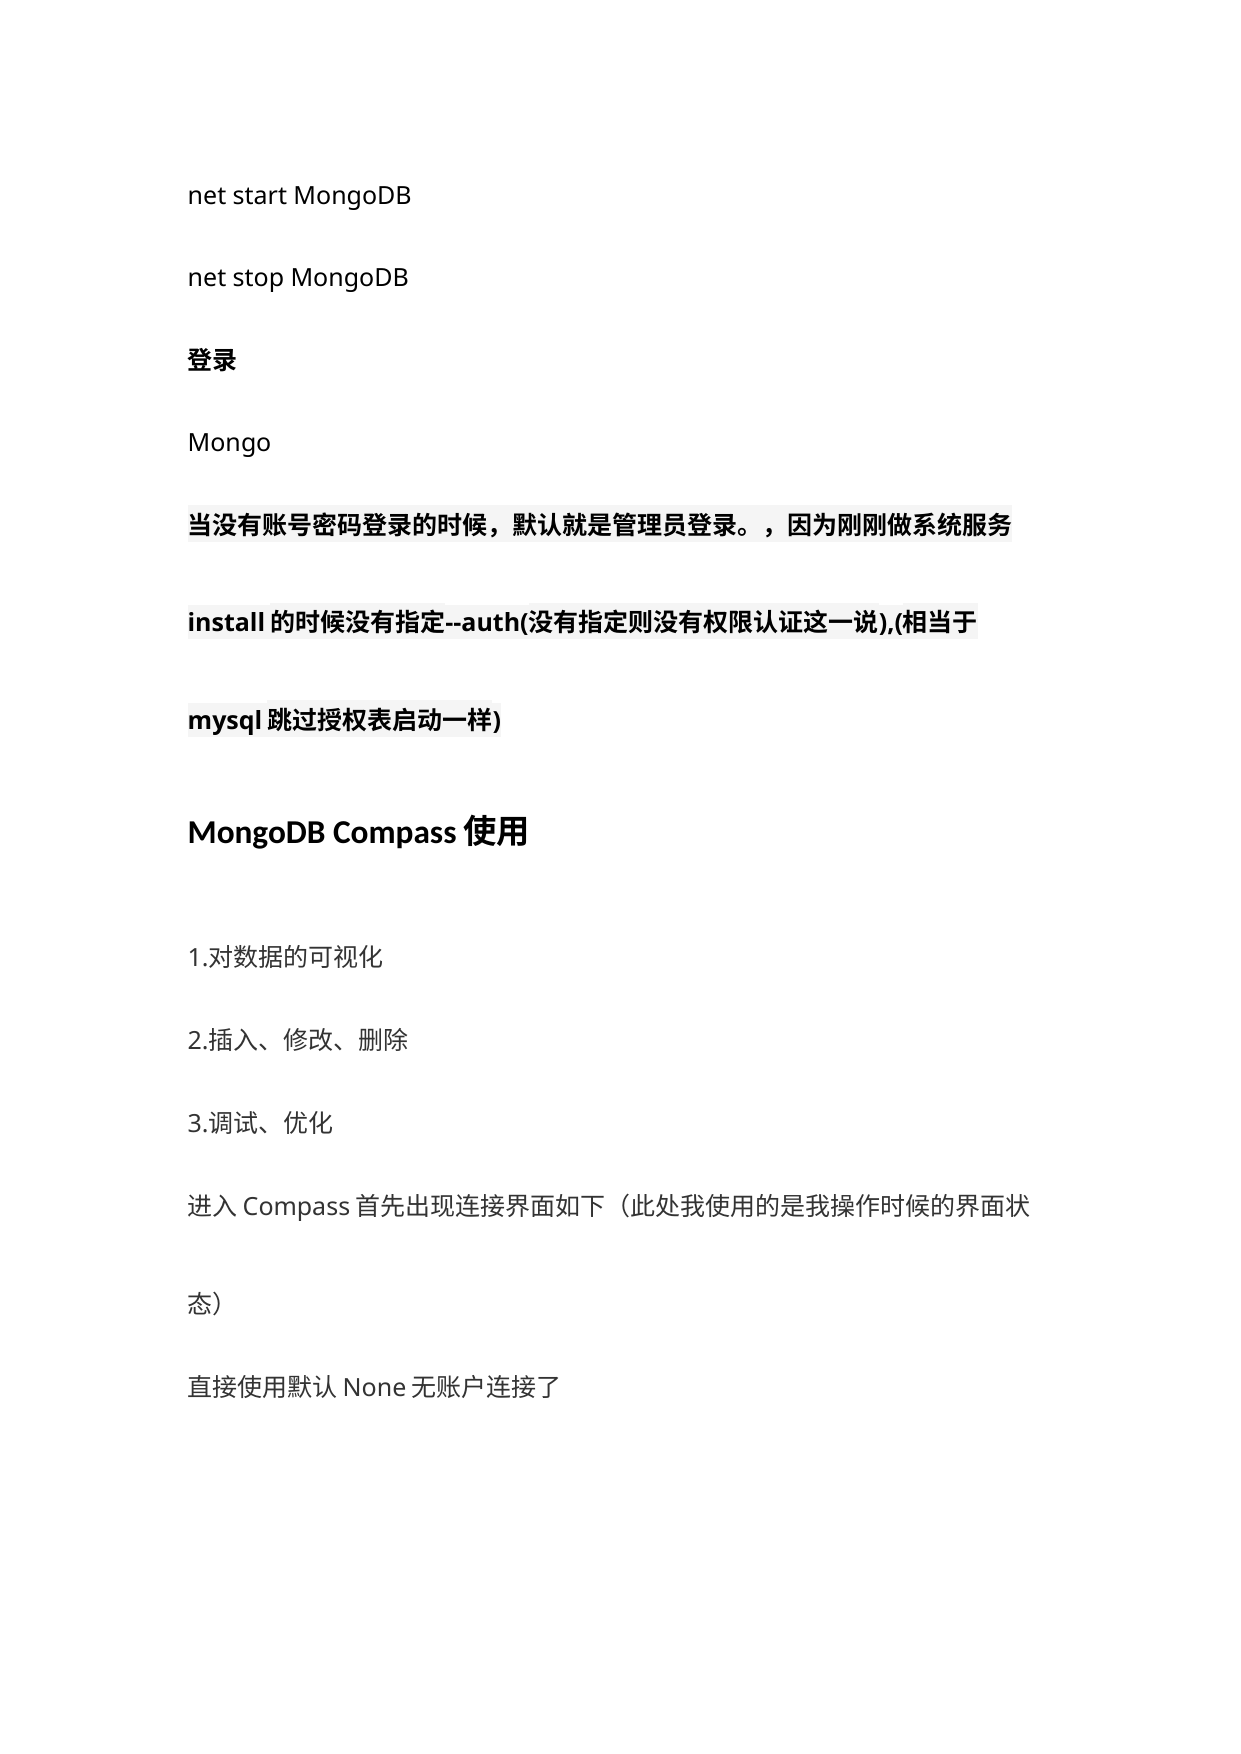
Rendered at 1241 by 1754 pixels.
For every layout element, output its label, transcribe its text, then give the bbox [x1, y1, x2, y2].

subtitle MongoDB Compass使用 [187, 796, 1053, 861]
text 1.对数据的可视化 [187, 923, 1053, 988]
text net start MongoDB [187, 162, 1053, 227]
text 3.调试、优化 [187, 1089, 1053, 1154]
text net stop MongoDB [187, 244, 1053, 309]
text 当没有账号密码登录的时候，默认就是管理员登录。，因为刚刚做系统服务install的时候没有指定--auth(没有指定则没有权限认证这一说),(相当于mysql跳过授权表启动一样) [187, 491, 1053, 751]
text 2.插入、修改、删除 [187, 1006, 1053, 1071]
text 直接使用默认None无账户连接了 [187, 1353, 1053, 1418]
text 登录 [187, 326, 1053, 391]
text 进入Compass首先出现连接界面如下（此处我使用的是我操作时候的界面状态） [187, 1172, 1053, 1335]
text Mongo [187, 409, 1053, 474]
